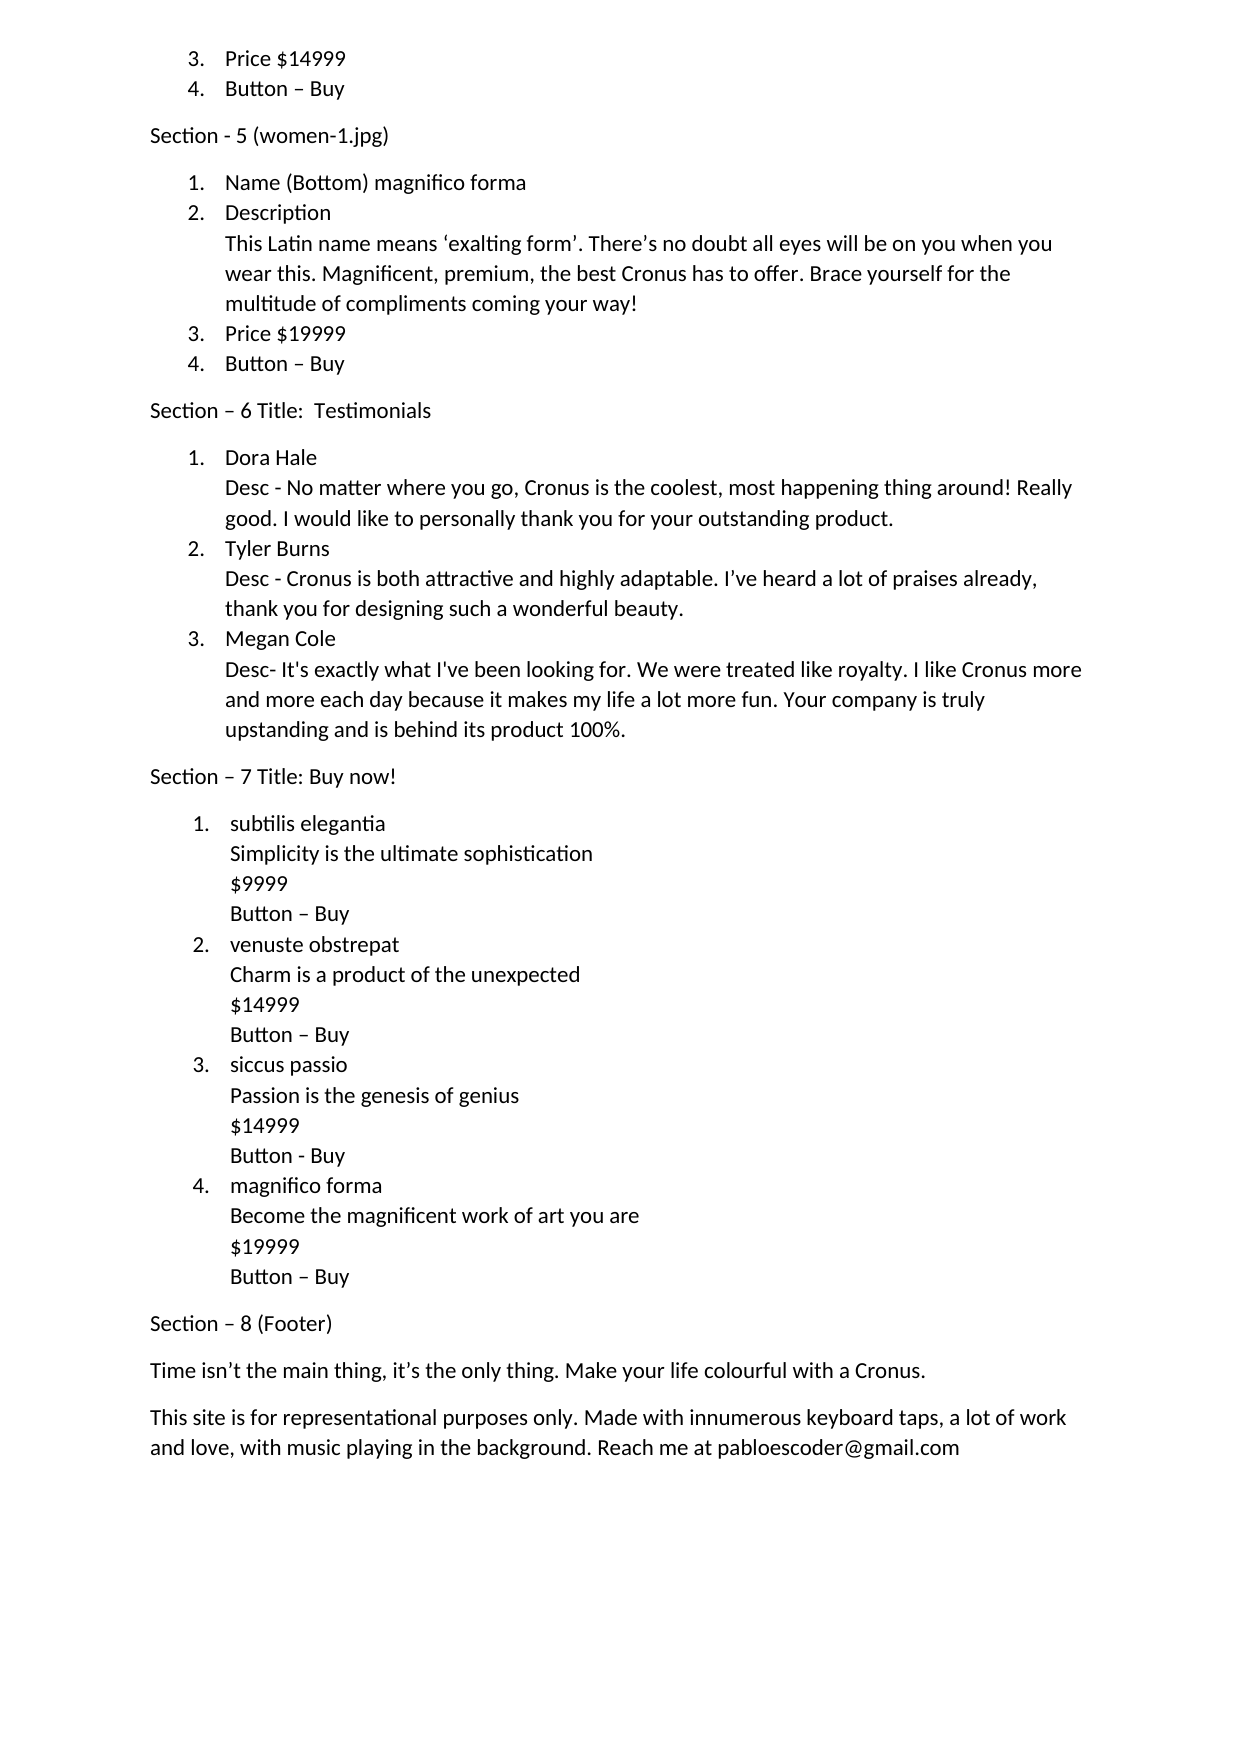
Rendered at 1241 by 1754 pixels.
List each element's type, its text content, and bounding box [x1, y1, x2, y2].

list Price $19999 [187, 319, 1090, 347]
list Tyler Burns [187, 534, 1090, 562]
list Button – Buy [187, 349, 1090, 378]
list siccus passio [192, 1051, 1090, 1079]
text Section - 5 (women-1.jpg) [150, 121, 1090, 149]
list Simplicity is the ultimate sophistication [230, 839, 1090, 867]
list Charm is a product of the unexpected [230, 960, 1090, 988]
list $9999 [230, 869, 1090, 897]
text This site is for representational purposes only. Made with innumerous keyboard taps, a lot of work and love, with music playing in the background. Reach me at pabloescoder@gmail.com [150, 1403, 1090, 1461]
list subtilis elegantia [192, 809, 1090, 837]
list Passion is the genesis of genius [230, 1081, 1090, 1109]
list Button – Buy [230, 1020, 1090, 1048]
list Button – Buy [230, 899, 1090, 928]
list venuste obstrepat [192, 930, 1090, 958]
list Desc - No matter where you go, Cronus is the coolest, most happening thing around! Really good. I would like to personally thank you for your outstanding product. [225, 473, 1090, 532]
list Name (Bottom) magnifico forma [187, 168, 1090, 196]
list Become the magnificent work of art you are [230, 1202, 1090, 1230]
text Section – 7 Title: Buy now! [150, 762, 1090, 790]
text Time isn’t the main thing, it’s the only thing. Make your life colourful with a Cronus. [150, 1356, 1090, 1384]
list Button - Buy [230, 1141, 1090, 1169]
list Price $14999 [187, 44, 1090, 72]
list Description [187, 198, 1090, 227]
list This Latin name means ‘exalting form’. There’s no doubt all eyes will be on you when you wear this. Magnificent, premium, the best Cronus has to offer. Brace yourself for the multitude of compliments coming your way! [225, 229, 1090, 317]
list $14999 [230, 1111, 1090, 1139]
list Button – Buy [230, 1262, 1090, 1290]
list Desc- It's exactly what I've been looking for. We were treated like royalty. I like Cronus more and more each day because it makes my life a lot more fun. Your company is truly upstanding and is behind its product 100%. [225, 655, 1090, 743]
list Button – Buy [187, 74, 1090, 103]
list Dora Hale [187, 443, 1090, 471]
text Section – 8 (Footer) [150, 1309, 1090, 1337]
list $19999 [230, 1232, 1090, 1260]
text Section – 6 Title: Testimonials [150, 396, 1090, 424]
list Megan Cole [187, 624, 1090, 653]
list $14999 [230, 990, 1090, 1018]
list Desc - Cronus is both attractive and highly adaptable. I’ve heard a lot of praises already, thank you for designing such a wonderful beauty. [225, 564, 1090, 622]
list magnifico forma [192, 1171, 1090, 1199]
